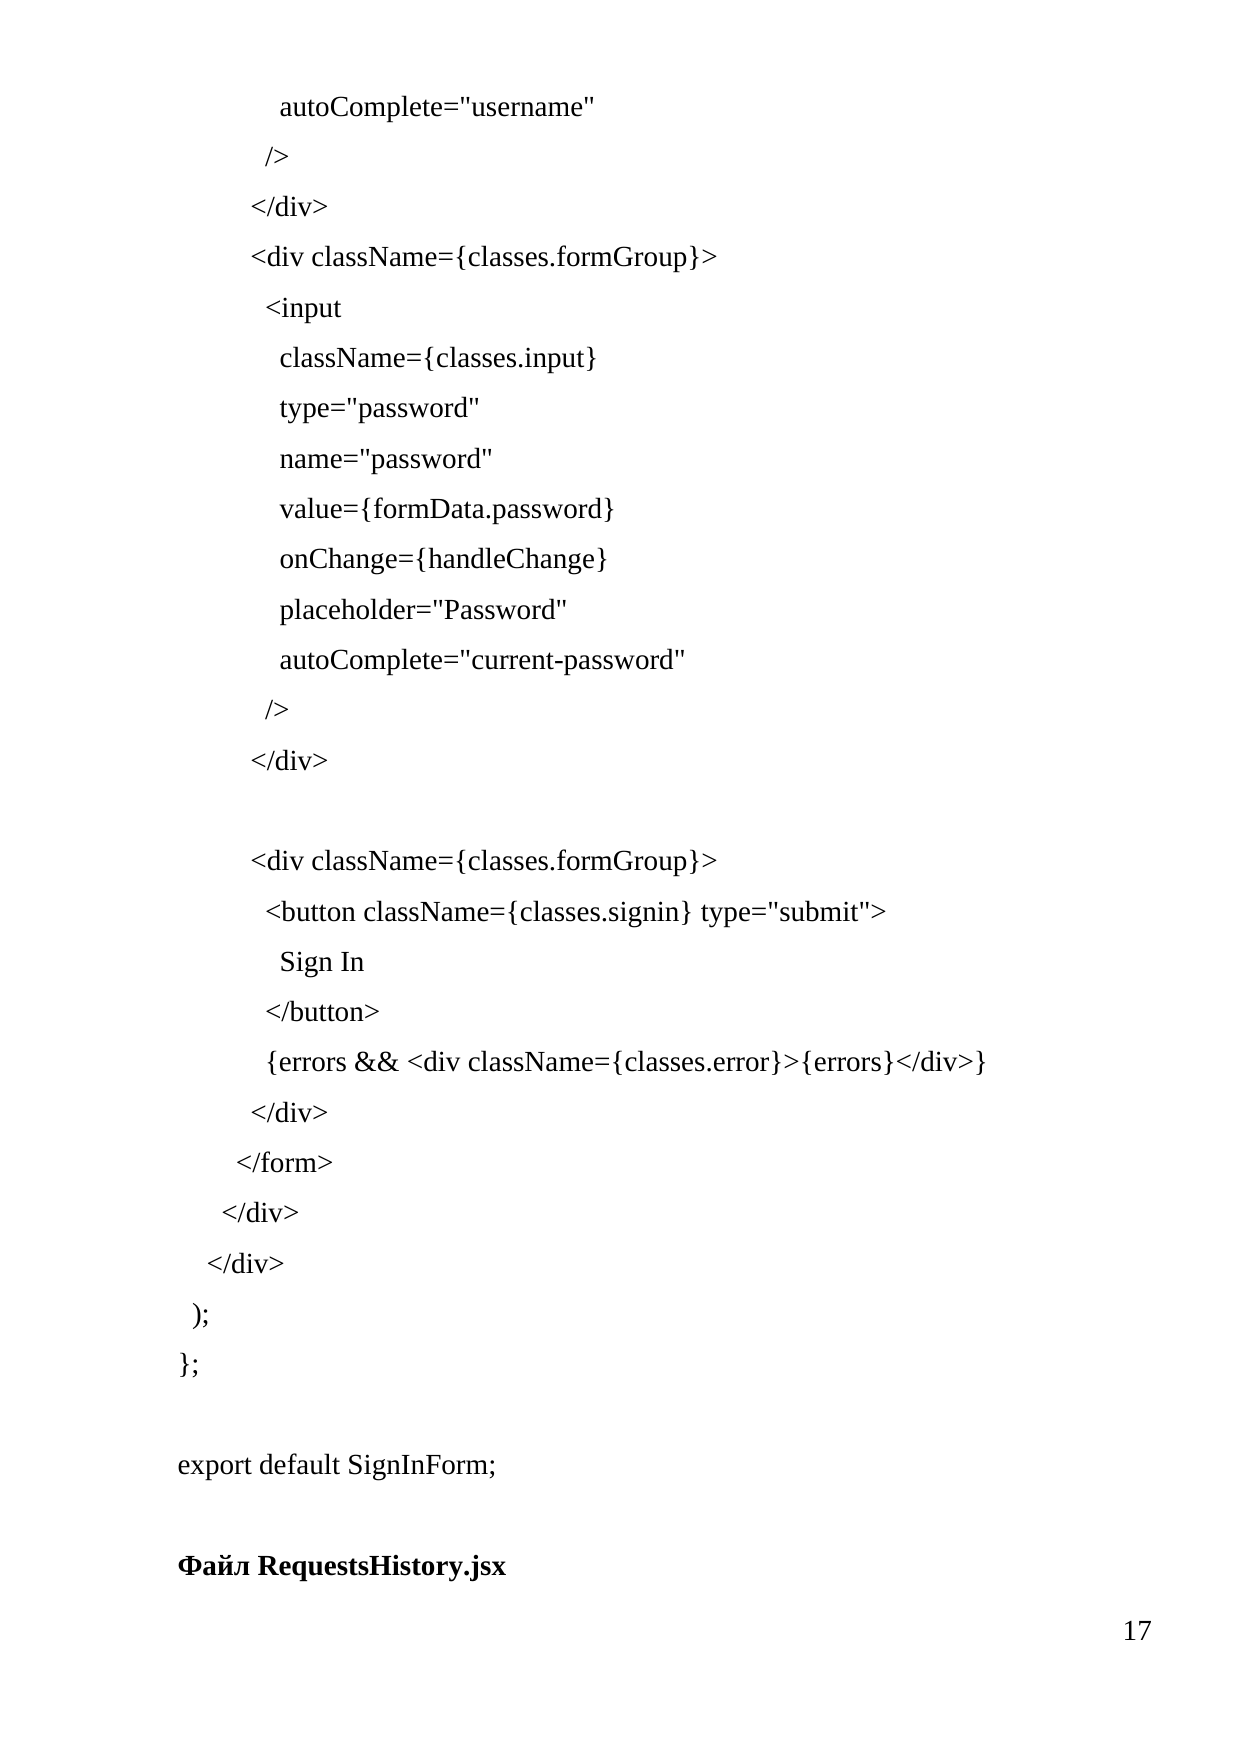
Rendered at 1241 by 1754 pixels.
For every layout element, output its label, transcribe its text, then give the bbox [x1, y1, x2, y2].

text </button> [177, 994, 1152, 1028]
text <button className={classes.signin} type="submit"> [177, 894, 1152, 927]
text Sign In [177, 944, 1152, 977]
text value={formData.password} [177, 491, 1152, 525]
text name="password" [177, 441, 1152, 474]
text <div className={classes.formGroup}> [177, 239, 1152, 273]
text {errors && <div className={classes.error}>{errors}</div>} [177, 1044, 1152, 1078]
text /> [177, 692, 1152, 726]
text export default SignInForm; [177, 1447, 1152, 1481]
text className={classes.input} [177, 340, 1152, 374]
text /> [177, 139, 1152, 172]
text </div> [177, 743, 1152, 776]
text ); [177, 1296, 1152, 1330]
text </div> [177, 189, 1152, 223]
text Файл RequestsHistory.jsx [177, 1548, 1152, 1581]
text onChange={handleChange} [177, 541, 1152, 575]
text autoComplete="current-password" [177, 642, 1152, 676]
text </div> [177, 1246, 1152, 1279]
text </form> [177, 1145, 1152, 1179]
text <input [177, 290, 1152, 323]
text </div> [177, 1196, 1152, 1229]
text <div className={classes.formGroup}> [177, 843, 1152, 877]
text placeholder="Password" [177, 592, 1152, 625]
text type="password" [177, 391, 1152, 424]
text </div> [177, 1095, 1152, 1128]
text }; [177, 1346, 1152, 1380]
text autoComplete="username" [177, 89, 1152, 122]
